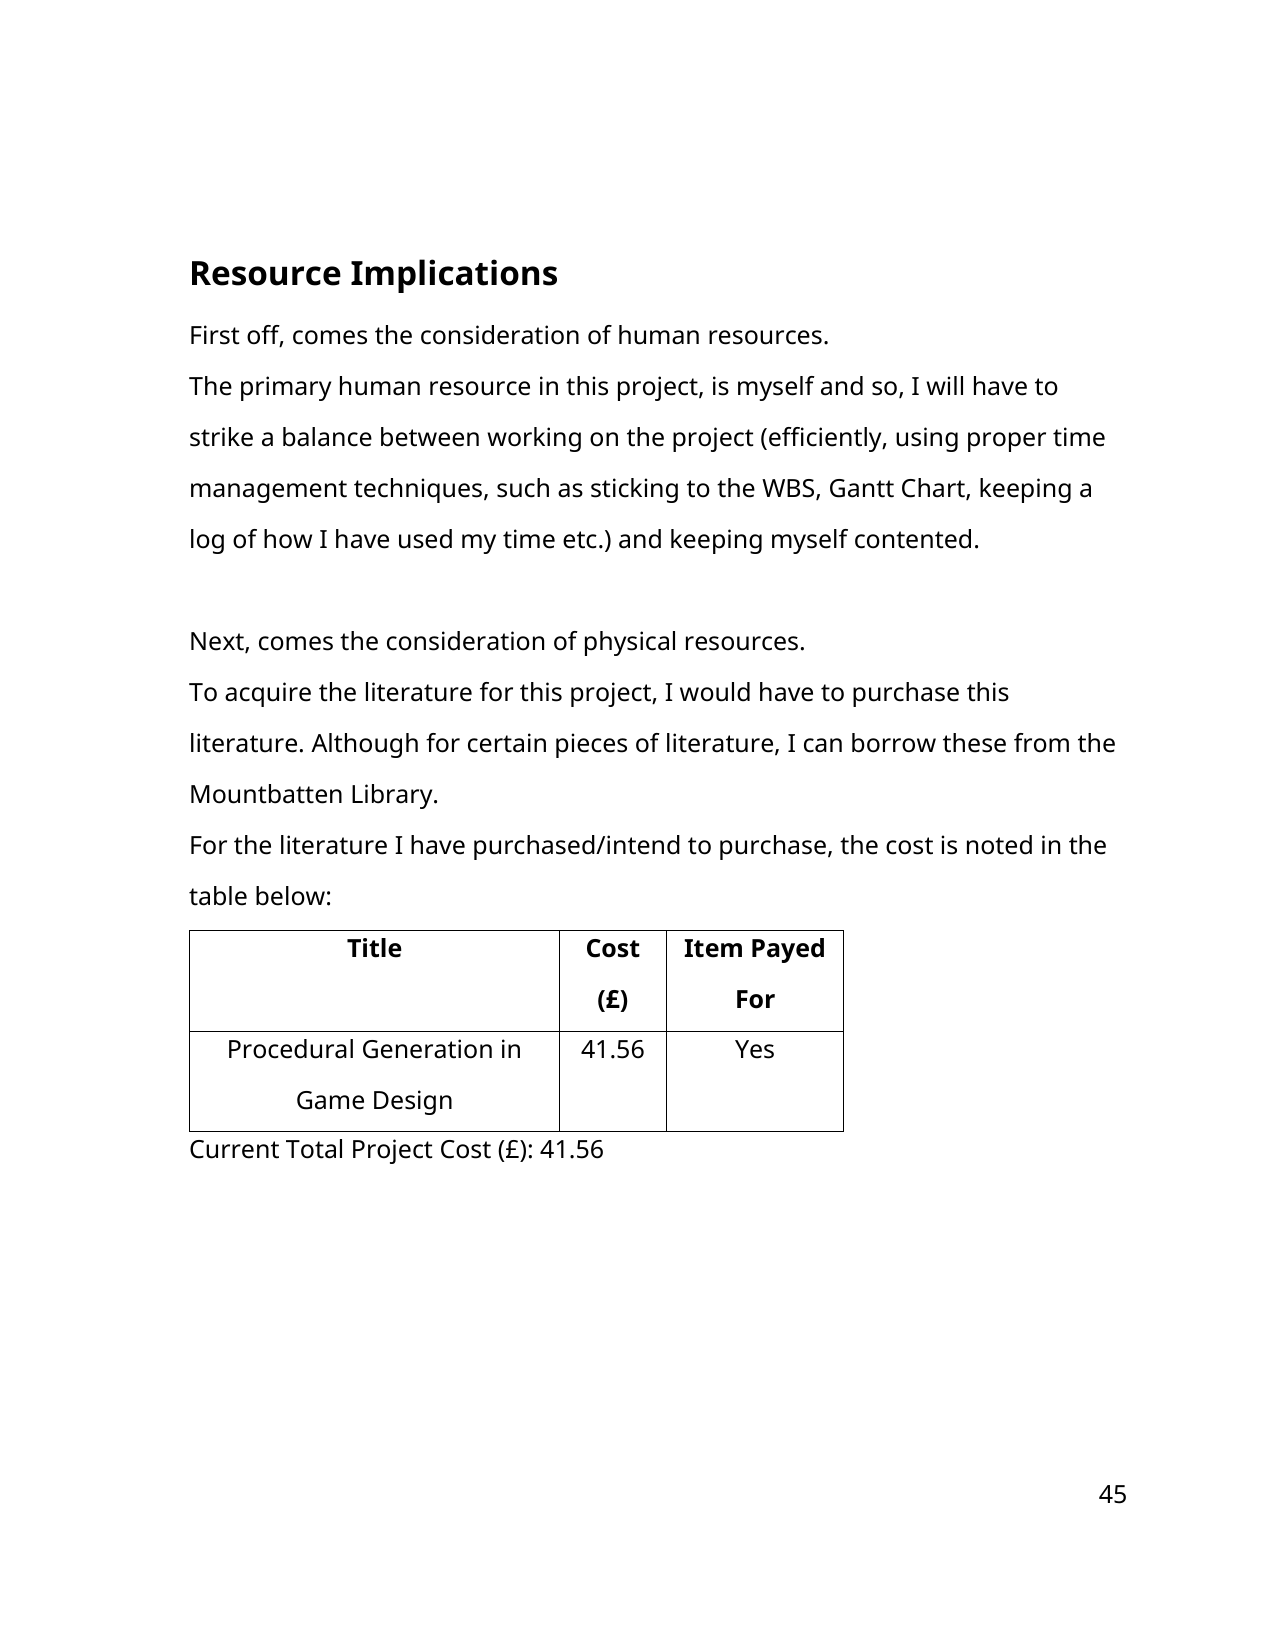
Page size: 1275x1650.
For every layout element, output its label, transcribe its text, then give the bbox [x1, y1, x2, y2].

table_header Title [190, 931, 559, 1031]
table_header Item Payed For [667, 931, 843, 1031]
text Next, comes the consideration of physical resources. [189, 624, 1127, 658]
table_header Cost (£) [560, 931, 666, 1031]
subtitle Resource Implications [189, 249, 1127, 295]
text To acquire the literature for this project, I would have to purchase this literature. Although for certain pieces of literature, I can borrow these from the Mountbatten Library. [189, 675, 1127, 811]
table_cell Procedural Generation in Game Design [190, 1032, 559, 1131]
text First off, comes the consideration of human resources. [189, 318, 1127, 352]
table_cell Yes [667, 1032, 843, 1131]
table_cell 41.56 [560, 1032, 666, 1131]
text For the literature I have purchased/intend to purchase, the cost is noted in the table below: [189, 828, 1127, 913]
text The primary human resource in this project, is myself and so, I will have to strike a balance between working on the project (efficiently, using proper time management techniques, such as sticking to the WBS, Gantt Chart, keeping a log of how I have used my time etc.) and keeping myself contented. [189, 369, 1127, 556]
text Current Total Project Cost (£): 41.56 [189, 1132, 1127, 1166]
